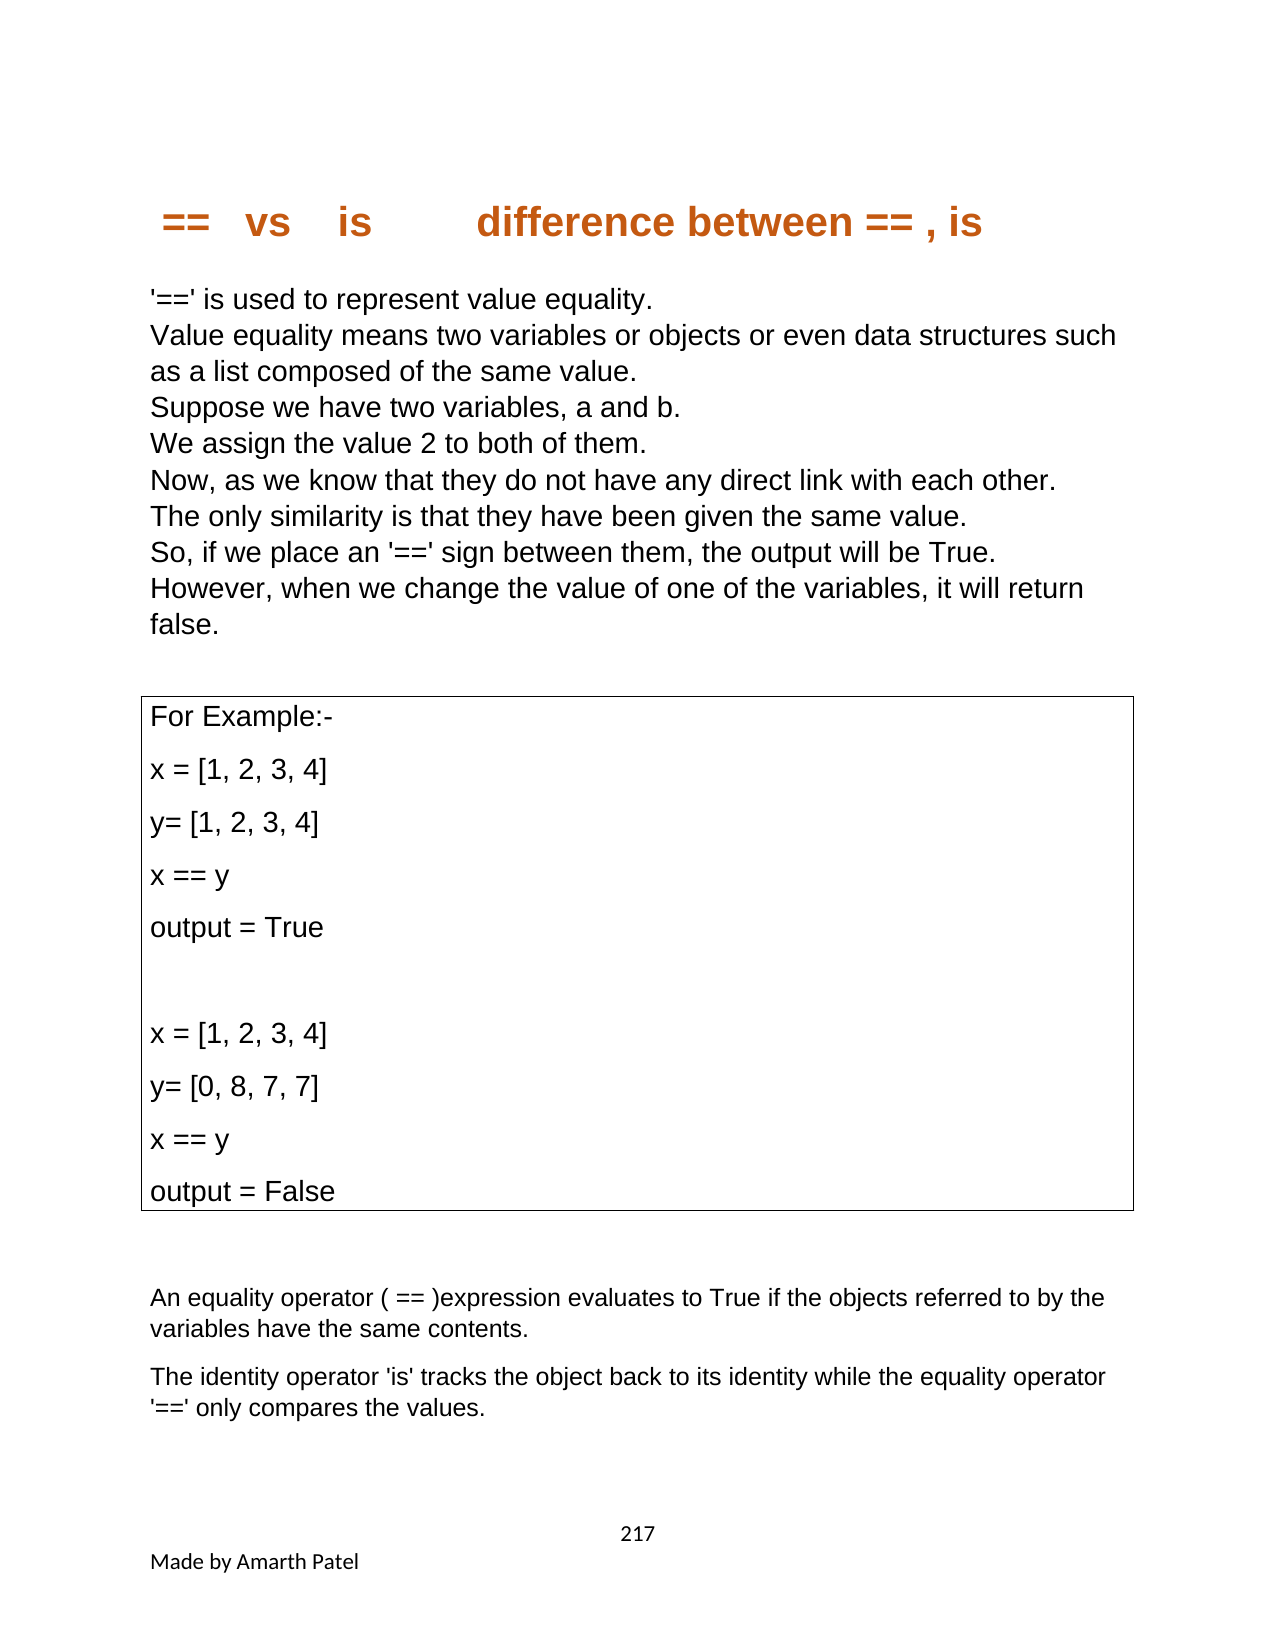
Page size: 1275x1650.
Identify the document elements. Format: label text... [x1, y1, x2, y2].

text The identity operator 'is' tracks the object back to its identity while the equality operator '==' only compares the values. [150, 1362, 1125, 1422]
text x == y [142, 1118, 1133, 1155]
text '==' is used to represent value equality. [150, 282, 1125, 315]
text output = False [142, 1171, 1133, 1210]
text We assign the value 2 to both of them. [150, 426, 1125, 460]
text x == y [142, 854, 1133, 891]
text So, if we place an '==' sign between them, the output will be True. However, when we change the value of one of the variables, it will return false. [150, 535, 1125, 641]
text y= [0, 8, 7, 7] [142, 1066, 1133, 1102]
text x = [1, 2, 3, 4] [142, 1013, 1133, 1049]
text output = True [142, 907, 1133, 944]
text For Example:- [142, 697, 1133, 733]
subtitle == vs is difference between == , is [150, 198, 1125, 246]
text Now, as we know that they do not have any direct link with each other. [150, 462, 1125, 496]
text x = [1, 2, 3, 4] [142, 749, 1133, 786]
text Value equality means two variables or objects or even data structures such as a list composed of the same value. [150, 318, 1125, 388]
text Suppose we have two variables, a and b. [150, 390, 1125, 424]
text The only similarity is that they have been given the same value. [150, 499, 1125, 532]
text y= [1, 2, 3, 4] [142, 802, 1133, 838]
text An equality operator ( == )expression evaluates to True if the objects referred to by the variables have the same contents. [150, 1283, 1125, 1343]
